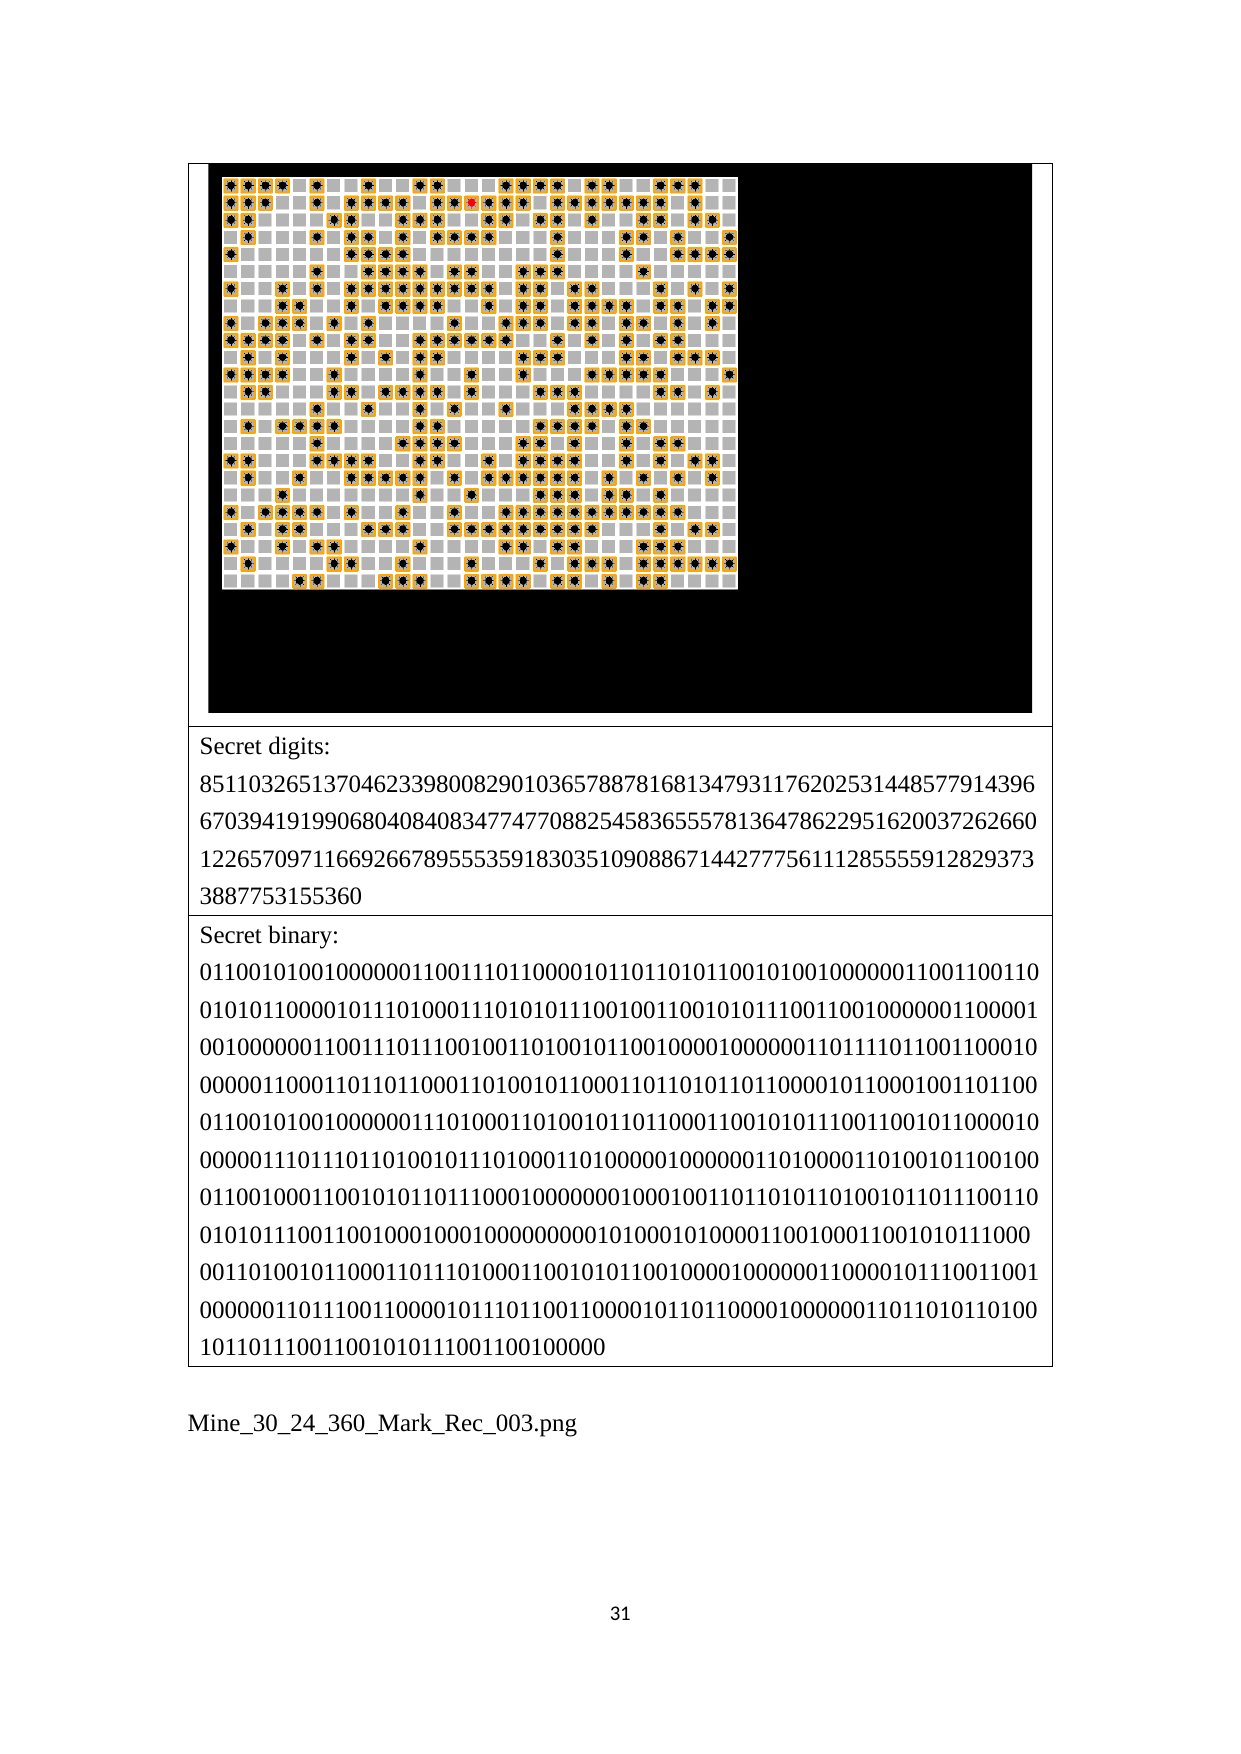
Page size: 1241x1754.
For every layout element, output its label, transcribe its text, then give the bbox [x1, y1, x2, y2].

table_header [189, 164, 1052, 726]
text Mine_30_24_360_Mark_Rec_003.png [187, 1404, 1053, 1442]
picture [208, 163, 1033, 713]
table_cell Secret digits: 8511032651370462339800829010365788781681347931176202531448577914396670394191990680408408347747708825458365557813647862295162003726266012265709711669266789555359183035109088671442777561112855559128293733887753155360 [189, 727, 1052, 914]
table_cell Secret binary: 0110010100100000011001110110000101101101011001010010000001100110011001010110000101110100011101010111001001100101011100110010000001100001001000000110011101110010011010010110010000100000011011110110011000100000011000110110110001101001011000110110101101100001011000100110110001100101001000000111010001101001011011000110010101110011001011000010000001110111011010010111010001101000001000000110100001101001011001000110010001100101011011100010000000100010011011010110100101101110011001010111001100100010001000000000101000101000011001000110010101110000011010010110001101110100011001010110010000100000011000010111001100100000011011100110000101110110011000010110110000100000011011010110100101101110011001010111001100100000 [189, 916, 1052, 1366]
